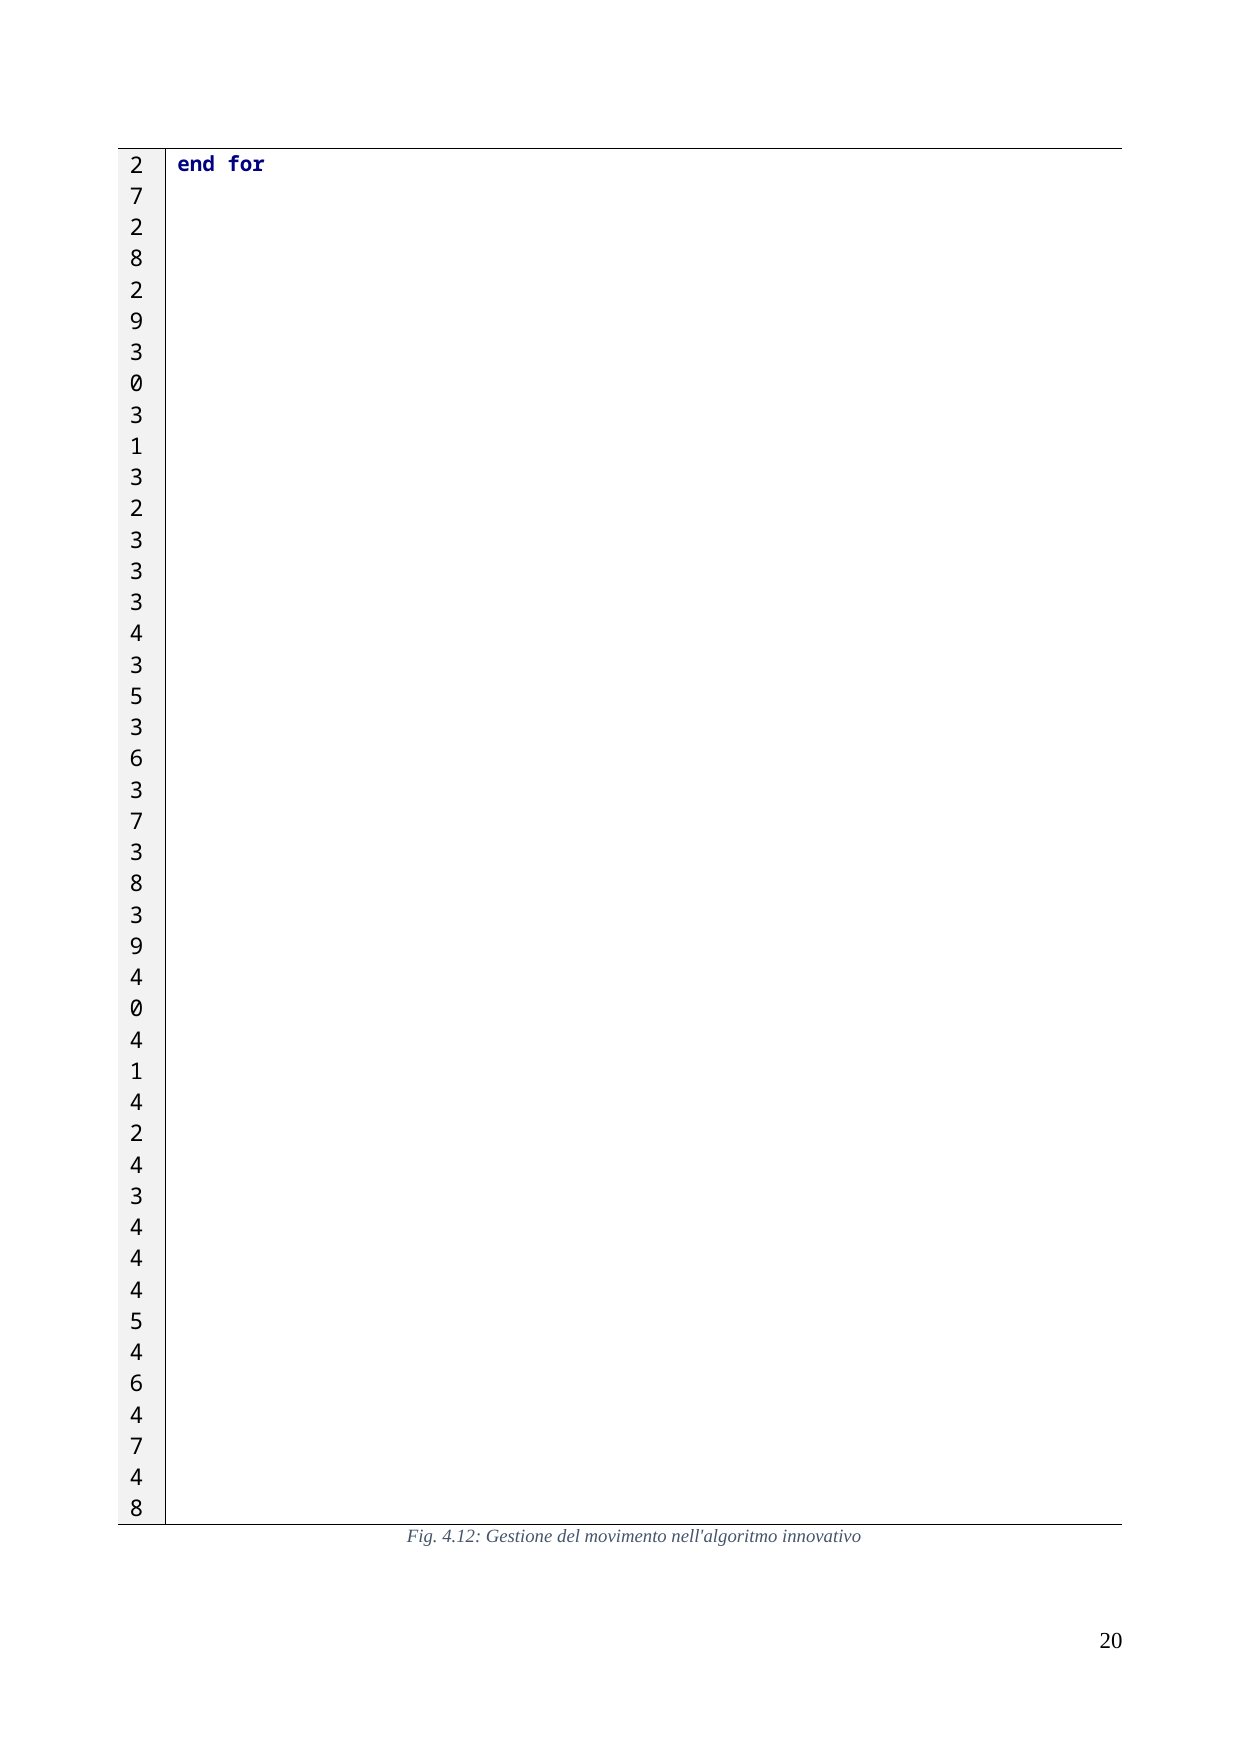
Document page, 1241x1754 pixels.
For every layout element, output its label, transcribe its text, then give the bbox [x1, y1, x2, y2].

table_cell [118, 149, 165, 1524]
